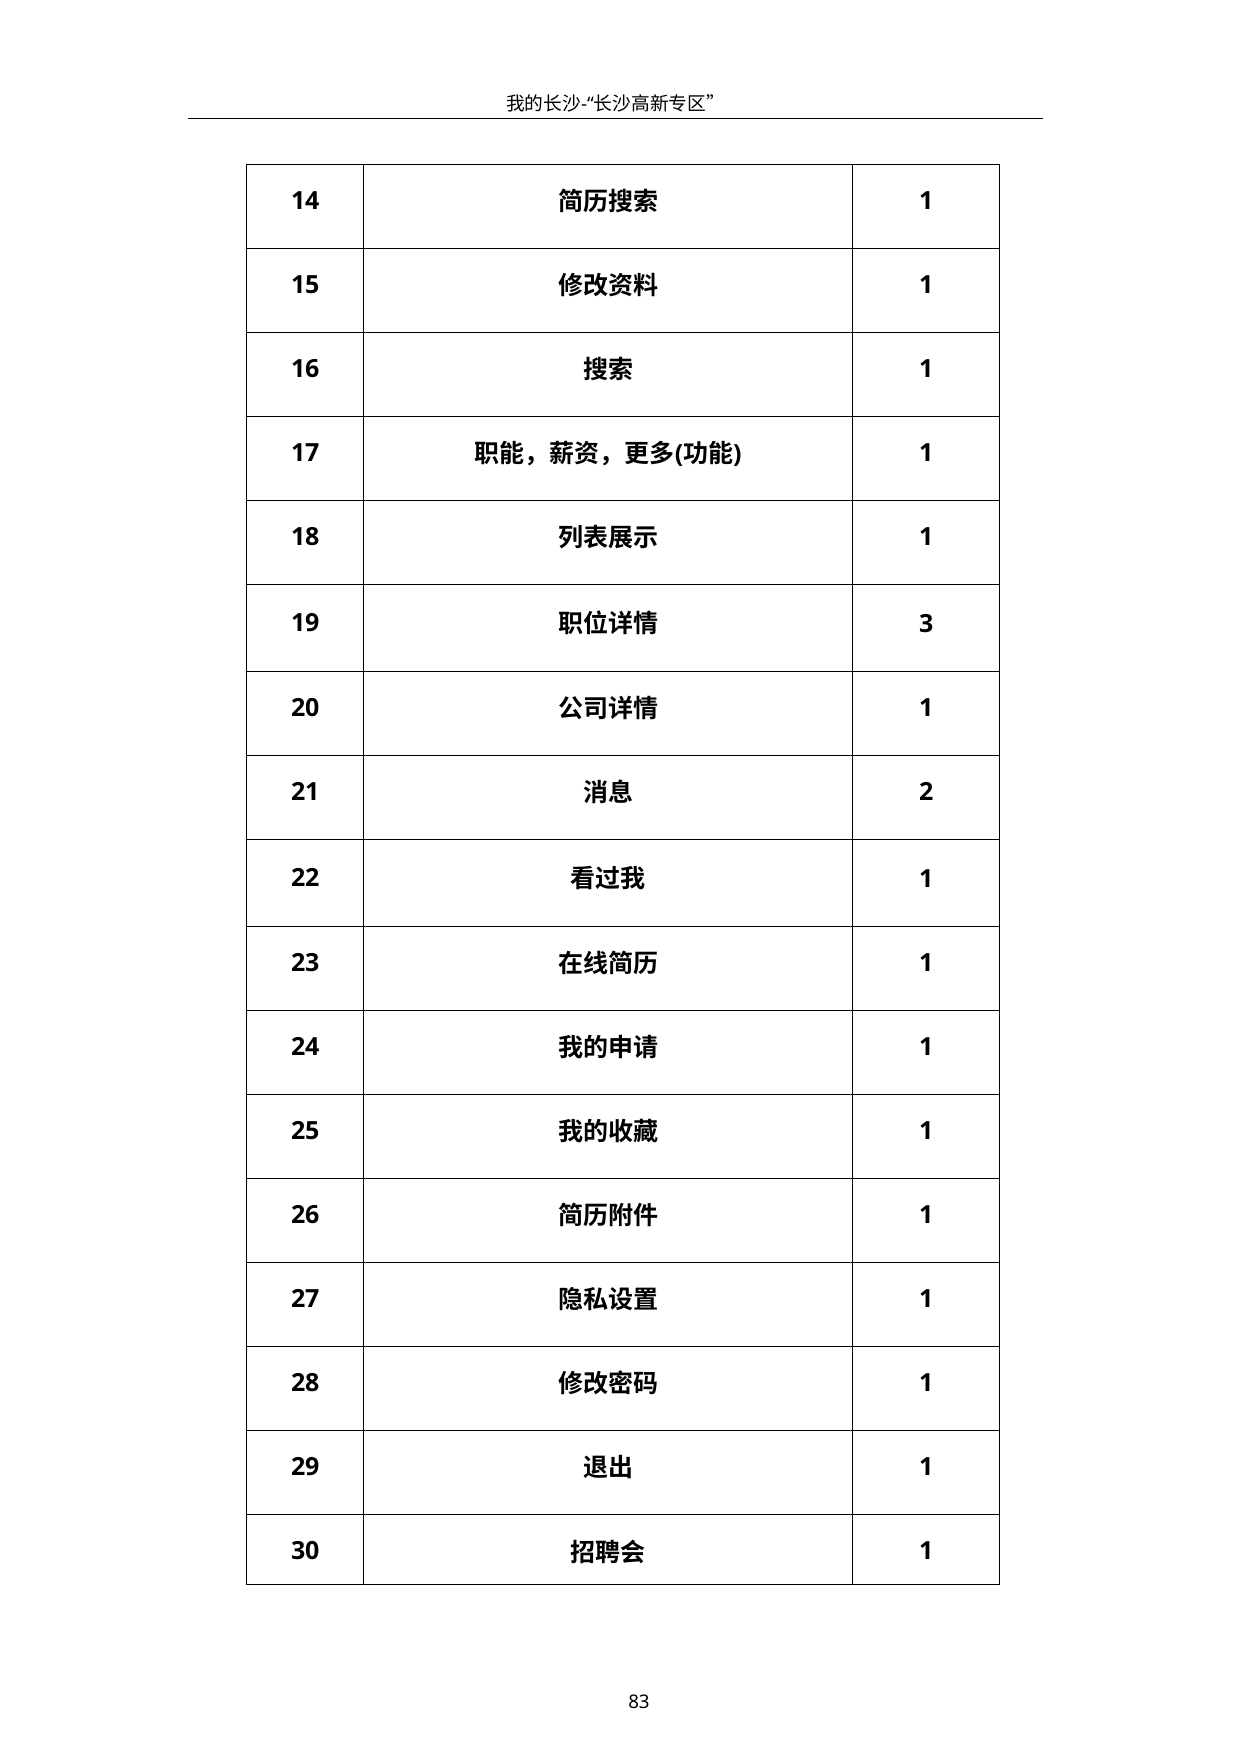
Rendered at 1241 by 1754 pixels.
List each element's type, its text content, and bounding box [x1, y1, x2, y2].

table_cell 我的申请 [364, 1011, 852, 1094]
table_cell 14 [247, 165, 363, 248]
table_cell 职位详情 [364, 585, 852, 671]
table_cell 1 [853, 1179, 999, 1262]
table_cell 27 [247, 1263, 363, 1346]
table_cell 修改资料 [364, 249, 852, 332]
table_cell 修改密码 [364, 1347, 852, 1430]
table_cell 1 [853, 1263, 999, 1346]
table_cell 26 [247, 1179, 363, 1262]
table_cell 1 [853, 1515, 999, 1584]
table_cell 15 [247, 249, 363, 332]
table_cell 1 [853, 1095, 999, 1178]
table_cell 1 [853, 501, 999, 584]
table_cell 职能，薪资，更多(功能) [364, 417, 852, 500]
table_cell 看过我 [364, 840, 852, 926]
table_cell 17 [247, 417, 363, 500]
table_cell 3 [853, 585, 999, 671]
table_cell 消息 [364, 756, 852, 839]
table_cell 22 [247, 840, 363, 926]
table_cell 16 [247, 333, 363, 416]
table_cell 2 [853, 756, 999, 839]
table_cell 简历附件 [364, 1179, 852, 1262]
table_cell 20 [247, 672, 363, 755]
table_cell 1 [853, 1011, 999, 1094]
table_cell 公司详情 [364, 672, 852, 755]
table_cell 30 [247, 1515, 363, 1584]
table_cell 1 [853, 1347, 999, 1430]
table_cell 21 [247, 756, 363, 839]
table_cell 列表展示 [364, 501, 852, 584]
table_cell 1 [853, 165, 999, 248]
table_cell 1 [853, 249, 999, 332]
table_cell 1 [853, 927, 999, 1010]
table_cell 1 [853, 672, 999, 755]
table_cell 招聘会 [364, 1515, 852, 1584]
table_cell 19 [247, 585, 363, 671]
table_cell 24 [247, 1011, 363, 1094]
table_cell 在线简历 [364, 927, 852, 1010]
table_cell 1 [853, 333, 999, 416]
table_cell 1 [853, 840, 999, 926]
table_cell 28 [247, 1347, 363, 1430]
table_cell 1 [853, 417, 999, 500]
table_cell 1 [853, 1431, 999, 1514]
table_cell 23 [247, 927, 363, 1010]
table_cell 29 [247, 1431, 363, 1514]
table_cell 我的收藏 [364, 1095, 852, 1178]
table_cell 搜索 [364, 333, 852, 416]
table_cell 隐私设置 [364, 1263, 852, 1346]
table_cell 18 [247, 501, 363, 584]
table_cell 退出 [364, 1431, 852, 1514]
table_cell 简历搜索 [364, 165, 852, 248]
table_cell 25 [247, 1095, 363, 1178]
